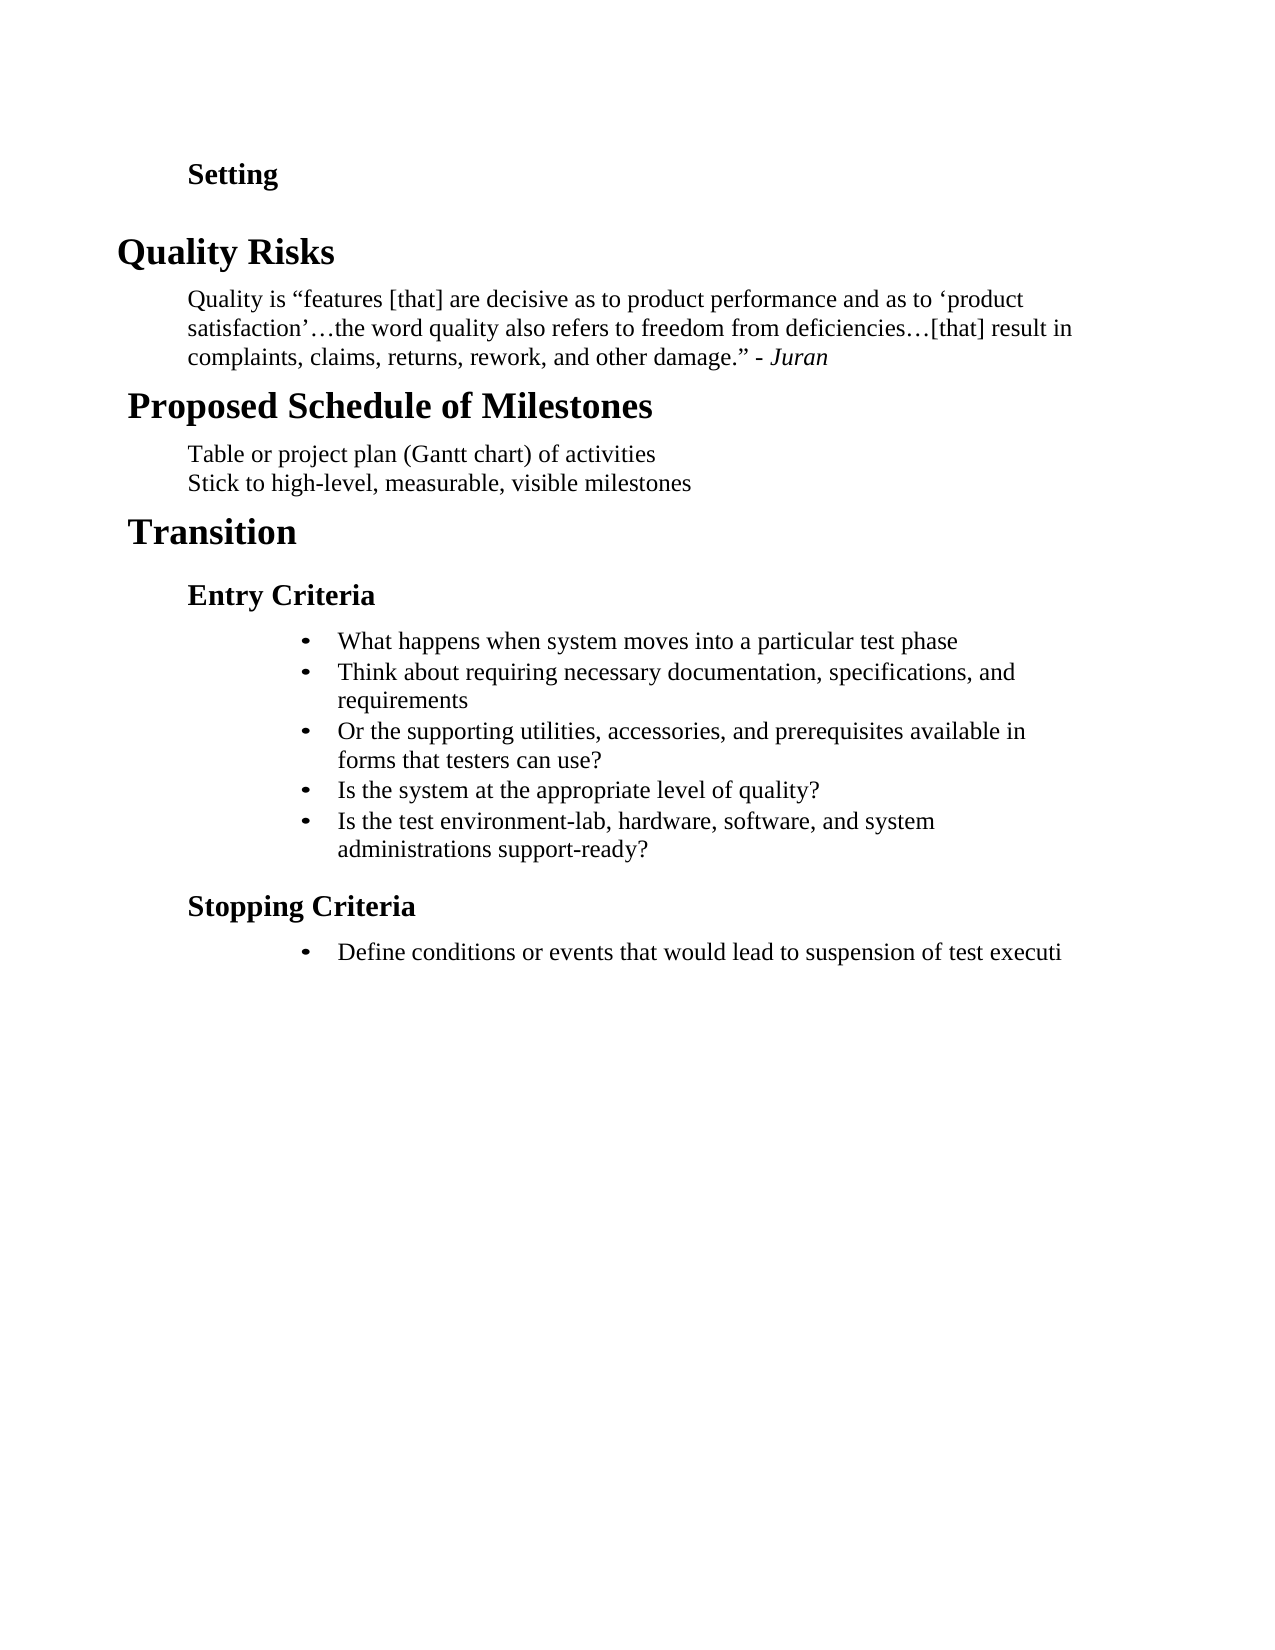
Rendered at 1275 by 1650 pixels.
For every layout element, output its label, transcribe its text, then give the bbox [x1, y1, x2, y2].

text Proposed Schedule of Milestones [127, 383, 1100, 426]
text • What happens when system moves into a particular test phase [300, 626, 1100, 655]
text Quality Risks [117, 229, 1100, 272]
text • Or the supporting utilities, accessories, and prerequisites available in forms that testers can use? [300, 717, 1031, 774]
text Entry Criteria [187, 577, 1100, 612]
text Transition [127, 509, 1100, 552]
text Stick to high-level, measurable, visible milestones [187, 468, 1100, 496]
text Setting [187, 157, 1107, 191]
text • Is the system at the appropriate level of quality? [300, 776, 1100, 804]
text • Define conditions or events that would lead to suspension of test executi [300, 937, 1100, 966]
text Stopping Criteria [187, 888, 1100, 923]
text Table or project plan (Gantt chart) of activities [187, 439, 1100, 468]
text • Is the test environment-lab, hardware, software, and system administrations support-ready? [300, 806, 939, 863]
text • Think about requiring necessary documentation, specifications, and requirements [300, 657, 1020, 714]
text Quality is “features [that] are decisive as to product performance and as to ‘product satisfaction’…the word quality also refers to freedom from deficiencies…[that] result in complaints, claims, returns, rework, and other damage.” - Juran [187, 284, 1077, 371]
